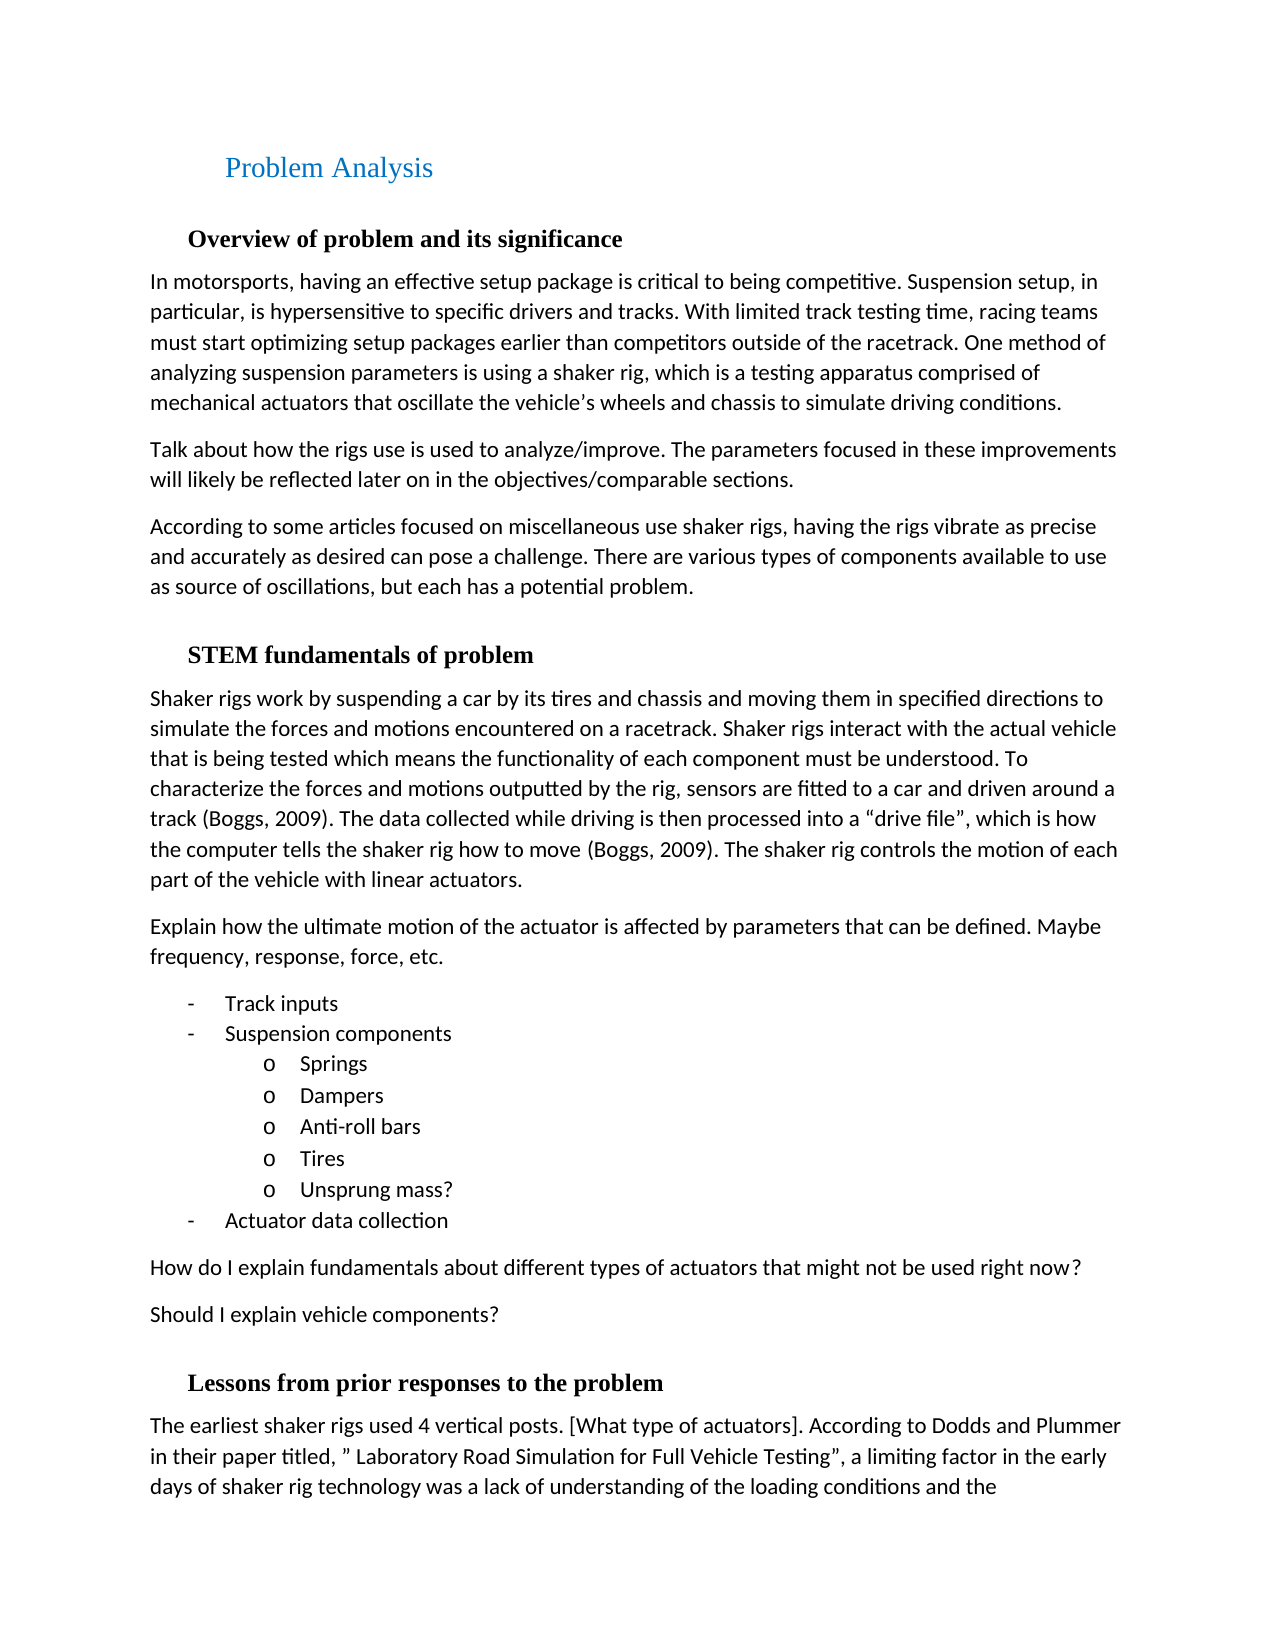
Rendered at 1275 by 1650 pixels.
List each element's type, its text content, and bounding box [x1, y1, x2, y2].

list Dampers [262, 1081, 1125, 1110]
list Suspension components [187, 1019, 1125, 1047]
subtitle Lessons from prior responses to the problem [187, 1368, 1125, 1397]
list Anti-roll bars [262, 1112, 1125, 1141]
text Talk about how the rigs use is used to analyze/improve. The parameters focused in these improvements will likely be reflected later on in the objectives/comparable sections. [150, 435, 1125, 493]
subtitle Overview of problem and its significance [187, 224, 1125, 252]
list Springs [262, 1049, 1125, 1078]
text In motorsports, having an effective setup package is critical to being competitive. Suspension setup, in particular, is hypersensitive to specific drivers and tracks. With limited track testing time, racing teams must start optimizing setup packages earlier than competitors outside of the racetrack. One method of analyzing suspension parameters is using a shaker rig, which is a testing apparatus comprised of mechanical actuators that oscillate the vehicle’s wheels and chassis to simulate driving conditions. [150, 267, 1125, 416]
text Should I explain vehicle components? [150, 1300, 1125, 1328]
subtitle STEM fundamentals of problem [187, 640, 1125, 669]
text Explain how the ultimate motion of the actuator is affected by parameters that can be defined. Maybe frequency, response, force, etc. [150, 912, 1125, 970]
subtitle Problem Analysis [225, 150, 1125, 183]
list Track inputs [187, 989, 1125, 1017]
list Tires [262, 1144, 1125, 1173]
list Actuator data collection [187, 1207, 1125, 1234]
text According to some articles focused on miscellaneous use shaker rigs, having the rigs vibrate as precise and accurately as desired can pose a challenge. There are various types of components available to use as source of oscillations, but each has a potential problem. [150, 512, 1125, 600]
text How do I explain fundamentals about different types of actuators that might not be used right now? [150, 1253, 1125, 1281]
list Unsprung mass? [262, 1175, 1125, 1204]
text Shaker rigs work by suspending a car by its tires and chassis and moving them in specified directions to simulate the forces and motions encountered on a racetrack. Shaker rigs interact with the actual vehicle that is being tested which means the functionality of each component must be understood. To characterize the forces and motions outputted by the rig, sensors are fitted to a car and driven around a track (Boggs, 2009). The data collected while driving is then processed into a “drive file”, which is how the computer tells the shaker rig how to move (Boggs, 2009). The shaker rig controls the motion of each part of the vehicle with linear actuators. [150, 684, 1125, 893]
